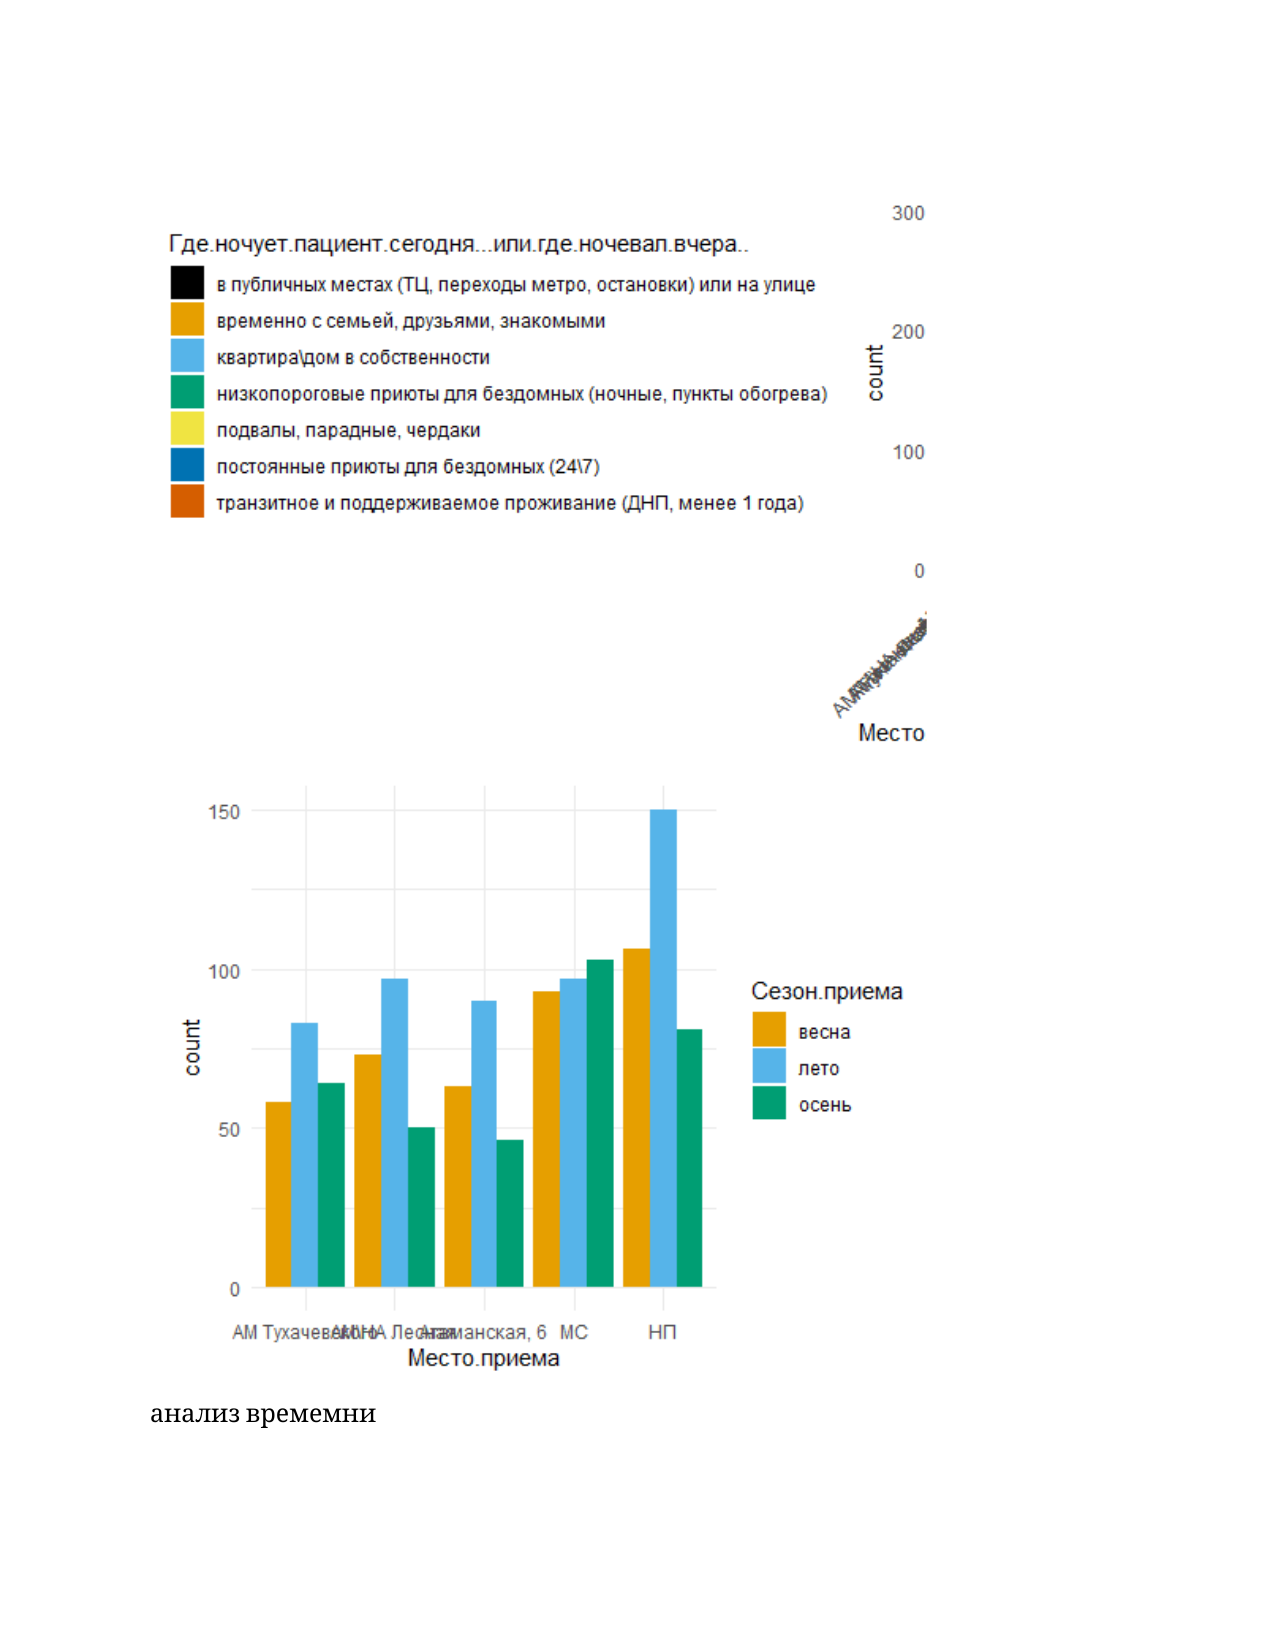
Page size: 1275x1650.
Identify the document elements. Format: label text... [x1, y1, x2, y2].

text анализ времемни [150, 1400, 1125, 1429]
picture [168, 150, 927, 757]
picture [168, 775, 927, 1382]
